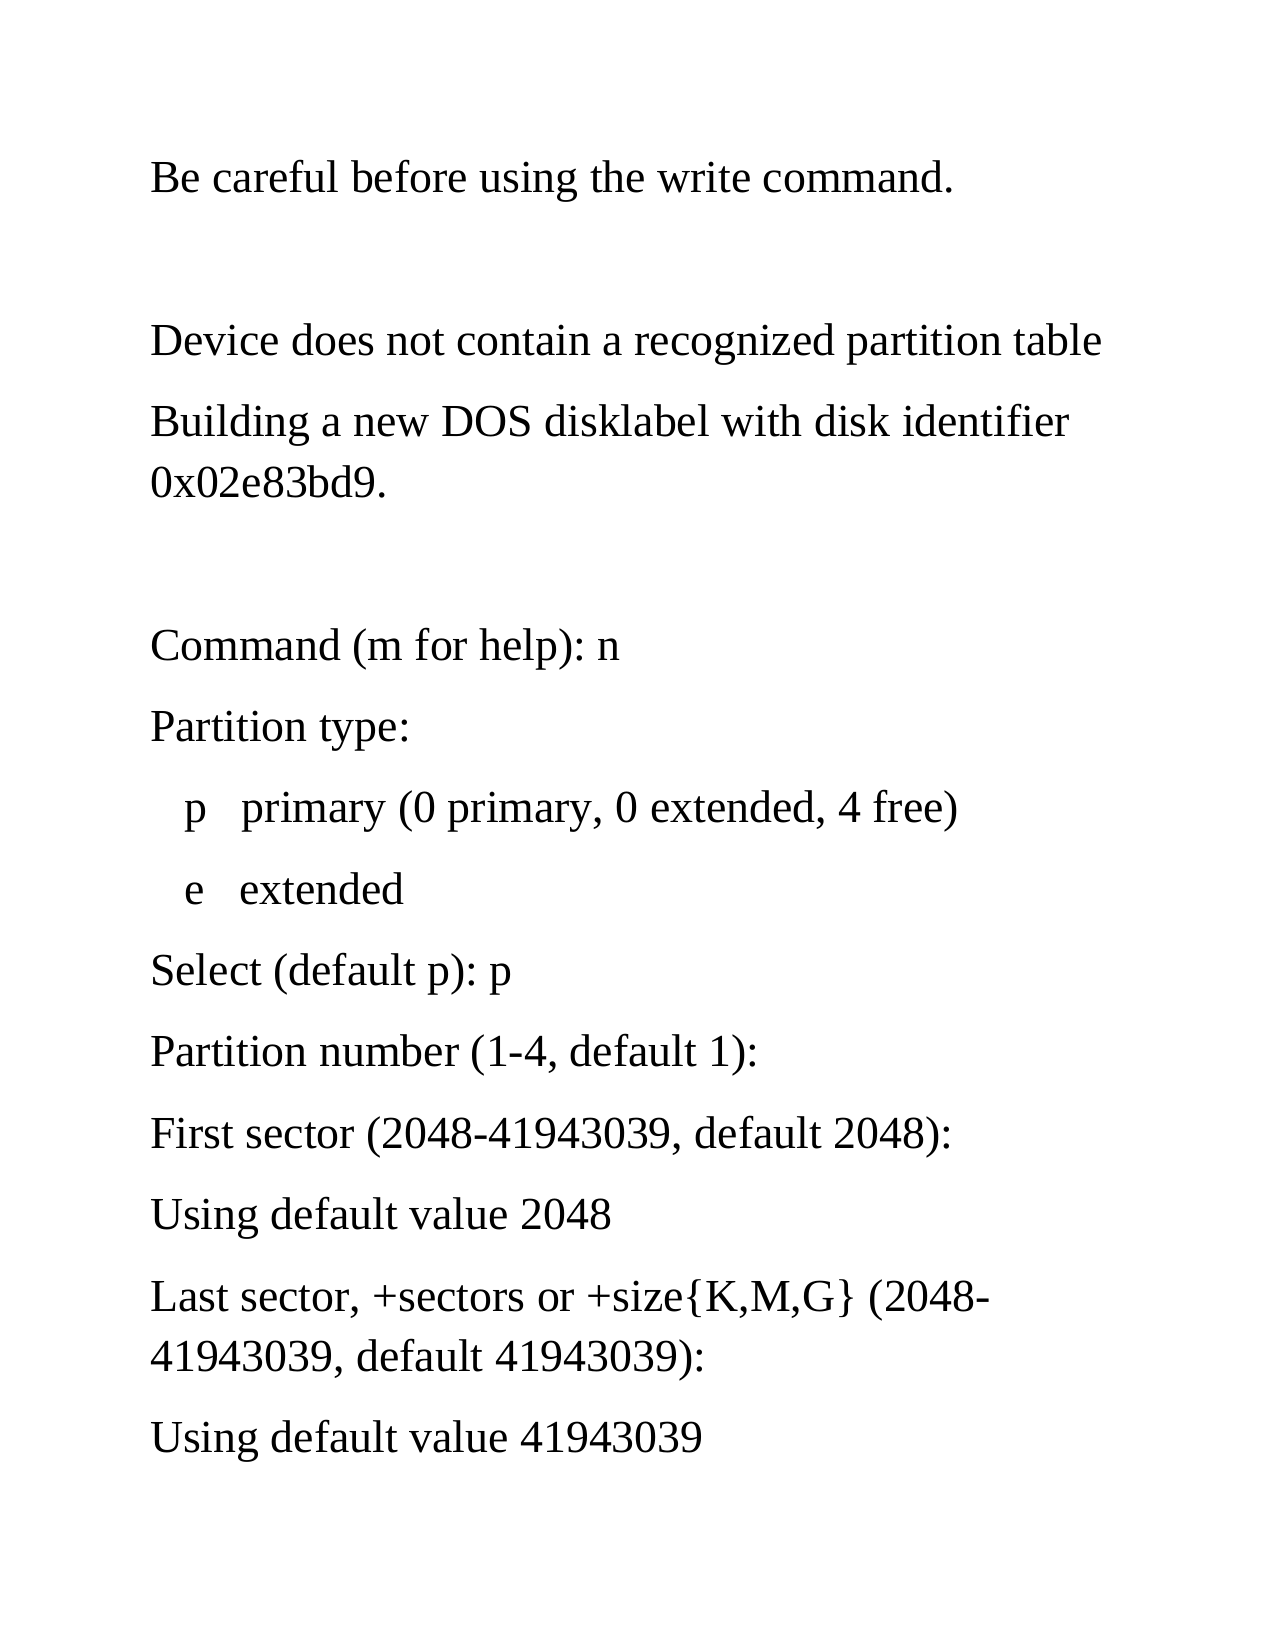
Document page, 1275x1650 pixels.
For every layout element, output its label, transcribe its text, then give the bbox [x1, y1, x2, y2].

text Using default value 41943039 [150, 1410, 1125, 1463]
text Partition number (1-4, default 1): [150, 1024, 1125, 1077]
text Partition type: [150, 699, 1125, 751]
text Device does not contain a recognized partition table [150, 313, 1125, 365]
text Be careful before using the write command. [150, 150, 1125, 203]
text Building a new DOS disklabel with disk identifier 0x02e83bd9. [150, 394, 1125, 507]
text Last sector, +sectors or +size{K,M,G} (2048-41943039, default 41943039): [150, 1268, 1125, 1381]
text Using default value 2048 [150, 1187, 1125, 1239]
text p primary (0 primary, 0 extended, 4 free) [150, 780, 1125, 833]
text e extended [150, 861, 1125, 914]
text First sector (2048-41943039, default 2048): [150, 1105, 1125, 1158]
text Select (default p): p [150, 943, 1125, 995]
text Command (m for help): n [150, 617, 1125, 670]
